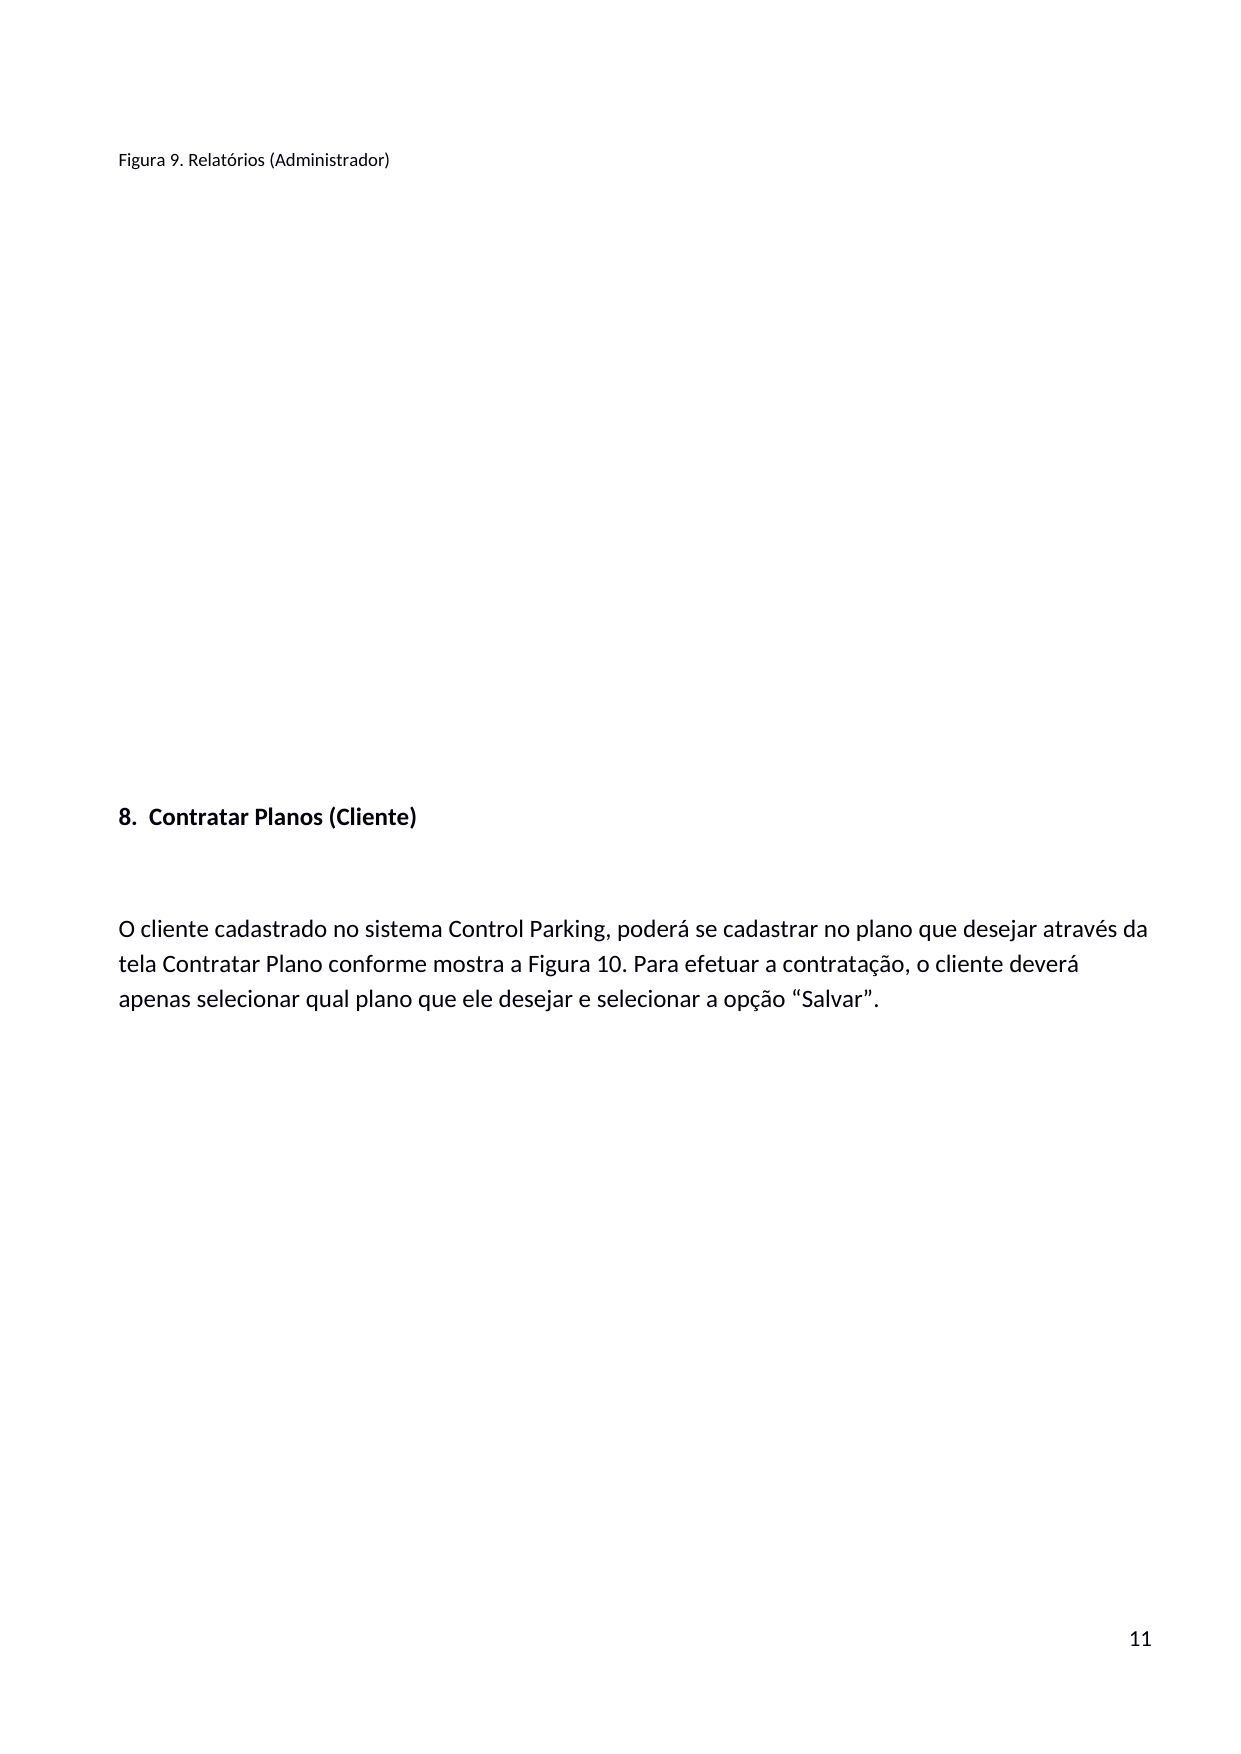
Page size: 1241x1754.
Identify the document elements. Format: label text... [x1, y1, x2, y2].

text 8. Contratar Planos (Cliente) [118, 801, 1152, 832]
text O cliente cadastrado no sistema Control Parking, poderá se cadastrar no plano que desejar através da tela Contratar Plano conforme mostra a Figura 10. Para efetuar a contratação, o cliente deverá apenas selecionar qual plano que ele desejar e selecionar a opção “Salvar”. [118, 913, 1152, 1013]
list Figura 9. Relatórios (Administrador) [118, 148, 1152, 171]
